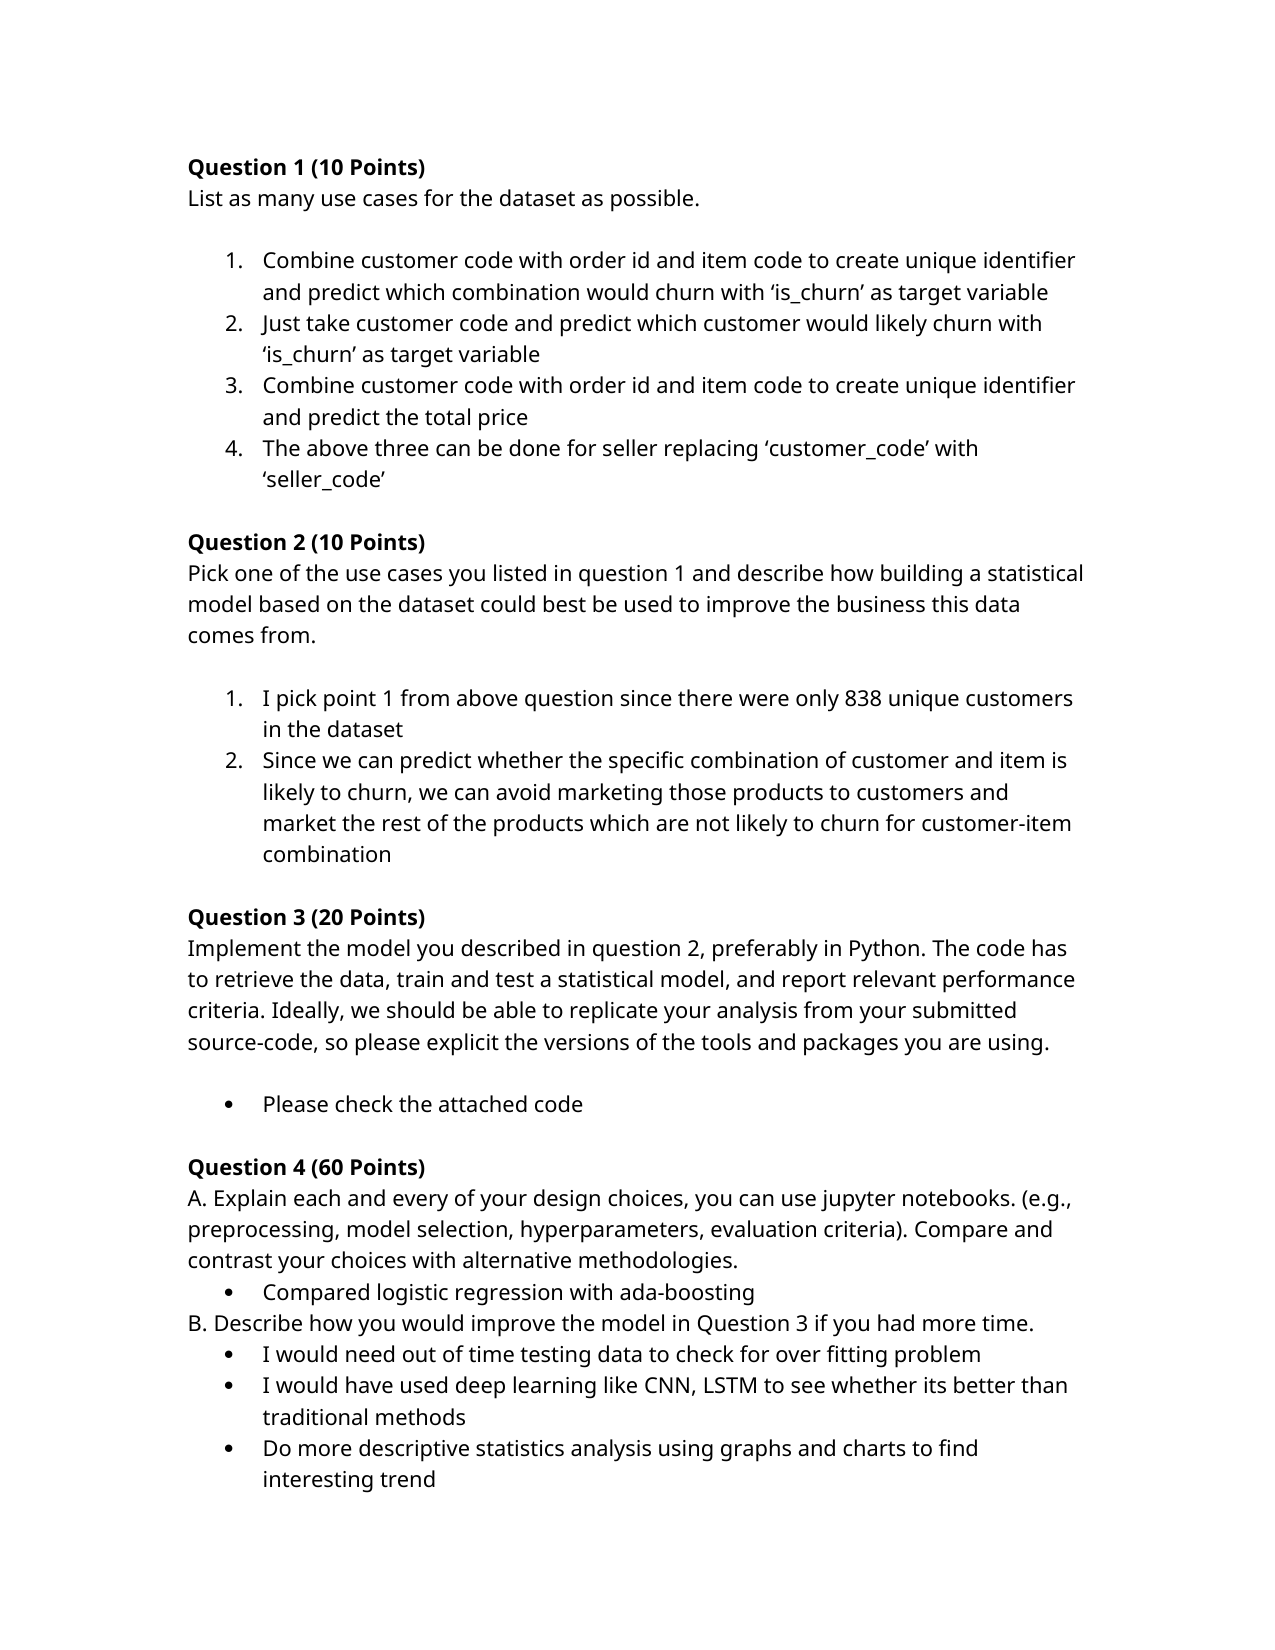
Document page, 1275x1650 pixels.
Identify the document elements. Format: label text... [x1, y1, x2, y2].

list I pick point 1 from above question since there were only 838 unique customers in the dataset [225, 681, 1087, 744]
list Combine customer code with order id and item code to create unique identifier and predict the total price [225, 369, 1087, 431]
text Pick one of the use cases you listed in question 1 and describe how building a statistical model based on the dataset could best be used to improve the business this data comes from. [187, 556, 1087, 650]
text Implement the model you described in question 2, preferably in Python. The code has to retrieve the data, train and test a statistical model, and report relevant performance criteria. Ideally, we should be able to replicate your analysis from your submitted source-code, so please explicit the versions of the tools and packages you are using. [187, 931, 1087, 1056]
text Question 2 (10 Points) [187, 525, 1087, 556]
text B. Describe how you would improve the model in Question 3 if you had more time. [187, 1306, 1087, 1337]
text Question 1 (10 Points) [187, 150, 1087, 181]
list Combine customer code with order id and item code to create unique identifier and predict which combination would churn with ‘is_churn’ as target variable [225, 244, 1087, 306]
list Since we can predict whether the specific combination of customer and item is likely to churn, we can avoid marketing those products to customers and market the rest of the products which are not likely to churn for customer-item combination [225, 744, 1087, 869]
text Question 4 (60 Points) [187, 1150, 1087, 1181]
text Question 3 (20 Points) [187, 900, 1087, 931]
list Compared logistic regression with ada-boosting [225, 1275, 1087, 1306]
text List as many use cases for the dataset as possible. [187, 181, 1087, 212]
list I would have used deep learning like CNN, LSTM to see whether its better than traditional methods [225, 1369, 1087, 1431]
list The above three can be done for seller replacing ‘customer_code’ with ‘seller_code’ [225, 431, 1087, 494]
list I would need out of time testing data to check for over fitting problem [225, 1337, 1087, 1369]
text A. Explain each and every of your design choices, you can use jupyter notebooks. (e.g., preprocessing, model selection, hyperparameters, evaluation criteria). Compare and contrast your choices with alternative methodologies. [187, 1181, 1087, 1275]
list Do more descriptive statistics analysis using graphs and charts to find interesting trend [225, 1431, 1087, 1494]
list Please check the attached code [225, 1087, 1087, 1119]
list Just take customer code and predict which customer would likely churn with ‘is_churn’ as target variable [225, 306, 1087, 369]
